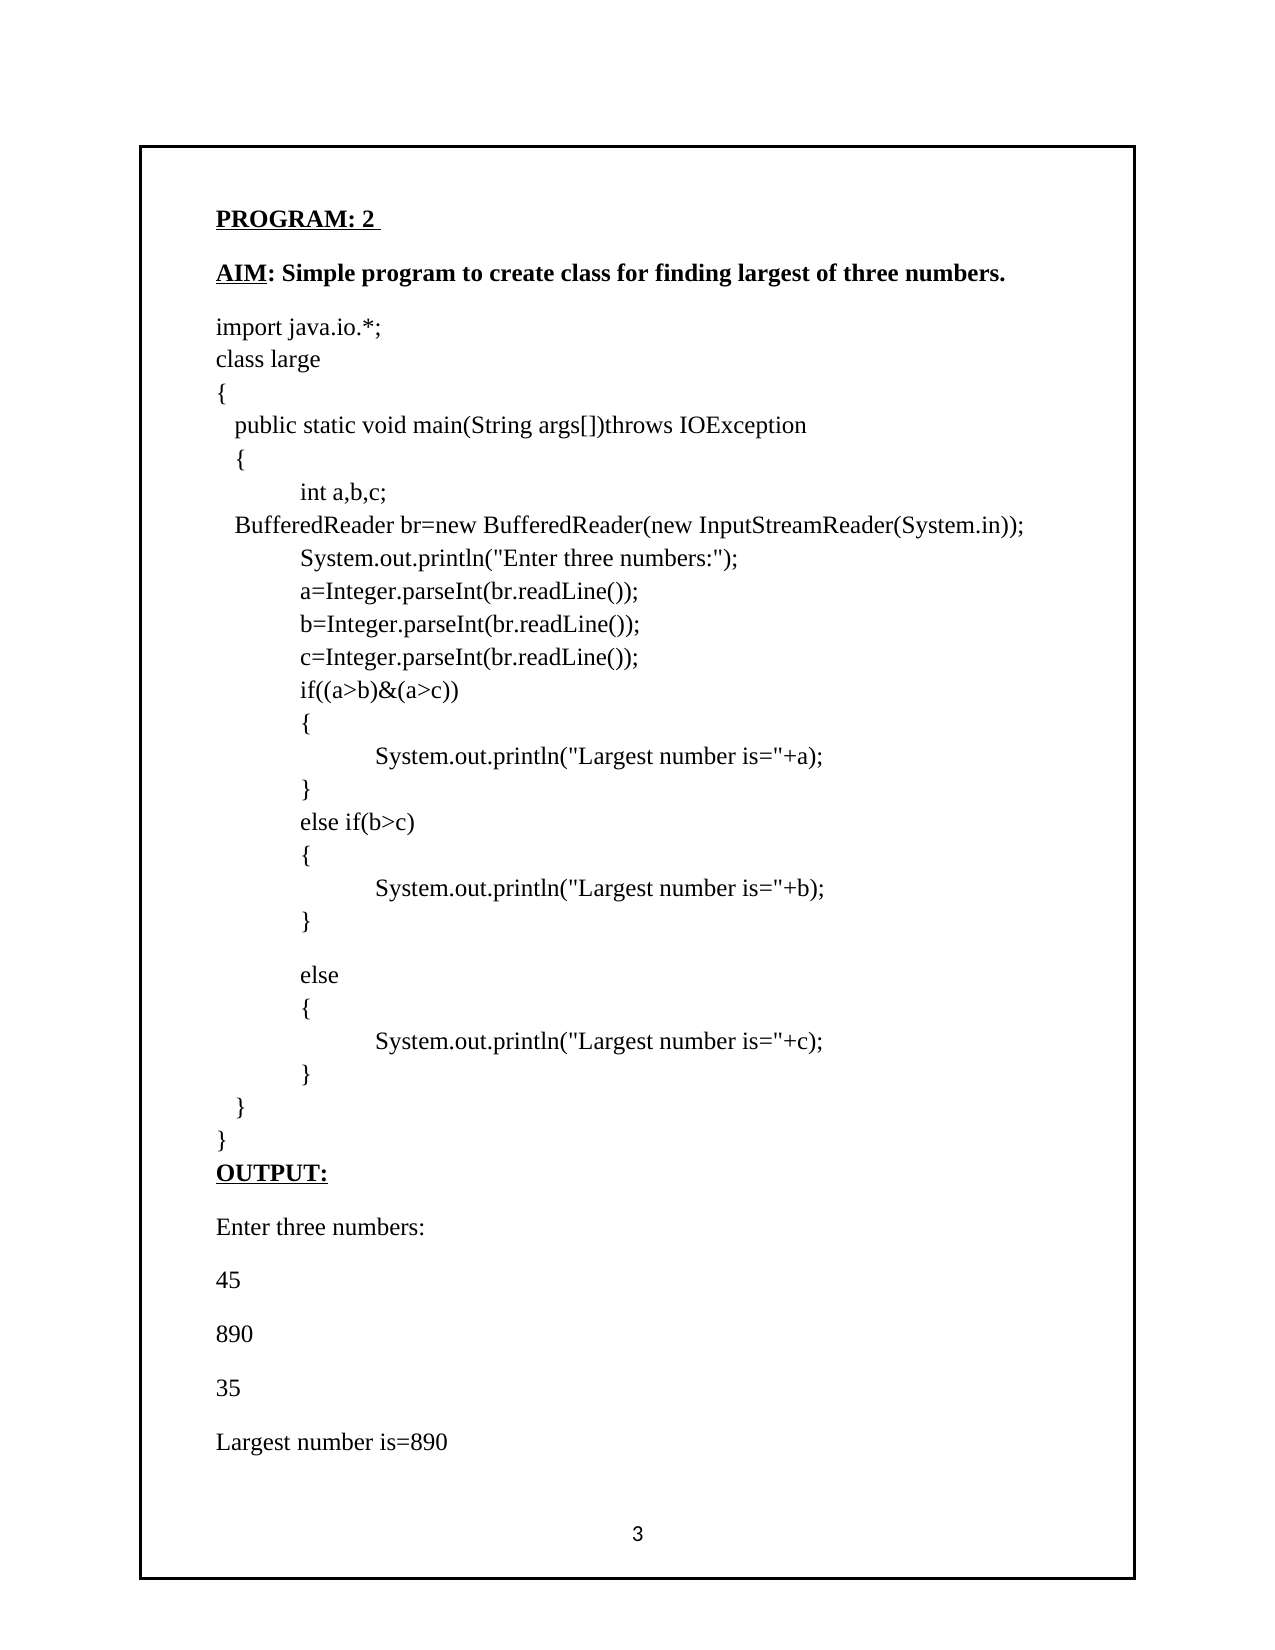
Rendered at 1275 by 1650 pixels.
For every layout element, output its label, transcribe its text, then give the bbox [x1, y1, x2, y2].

text 35 [216, 1373, 1125, 1402]
text AIM: Simple program to create class for finding largest of three numbers. [216, 258, 1125, 286]
text } [216, 1125, 1125, 1154]
text 890 [216, 1319, 1125, 1348]
text c=Integer.parseInt(br.readLine()); [216, 642, 1125, 671]
text Largest number is=890 [216, 1427, 1125, 1456]
text System.out.println("Largest number is="+a); [216, 741, 1125, 769]
text System.out.println("Largest number is="+b); [216, 873, 1125, 902]
text public static void main(String args[])throws IOException [216, 411, 1125, 439]
text { [216, 444, 1125, 472]
text { [216, 378, 1125, 406]
text { [216, 840, 1125, 869]
text a=Integer.parseInt(br.readLine()); [216, 576, 1125, 604]
text BufferedReader br=new BufferedReader(new InputStreamReader(System.in)); [216, 510, 1125, 538]
text Enter three numbers: [216, 1212, 1125, 1241]
text else if(b>c) [216, 807, 1125, 836]
text } [216, 1059, 1125, 1088]
text int a,b,c; [216, 477, 1125, 505]
text class large [216, 344, 1125, 373]
text System.out.println("Largest number is="+c); [216, 1026, 1125, 1054]
text { [216, 993, 1125, 1022]
text } [216, 1092, 1125, 1121]
text b=Integer.parseInt(br.readLine()); [216, 609, 1125, 637]
text System.out.println("Enter three numbers:"); [216, 543, 1125, 571]
text { [216, 708, 1125, 737]
text 45 [216, 1266, 1125, 1294]
text PROGRAM: 2 [216, 204, 1125, 233]
text else [216, 960, 1125, 988]
text } [216, 774, 1125, 803]
text } [216, 906, 1125, 935]
text OUTPUT: [216, 1158, 1125, 1187]
text import java.io.*; [216, 312, 1125, 340]
text if((a>b)&(a>c)) [216, 675, 1125, 703]
